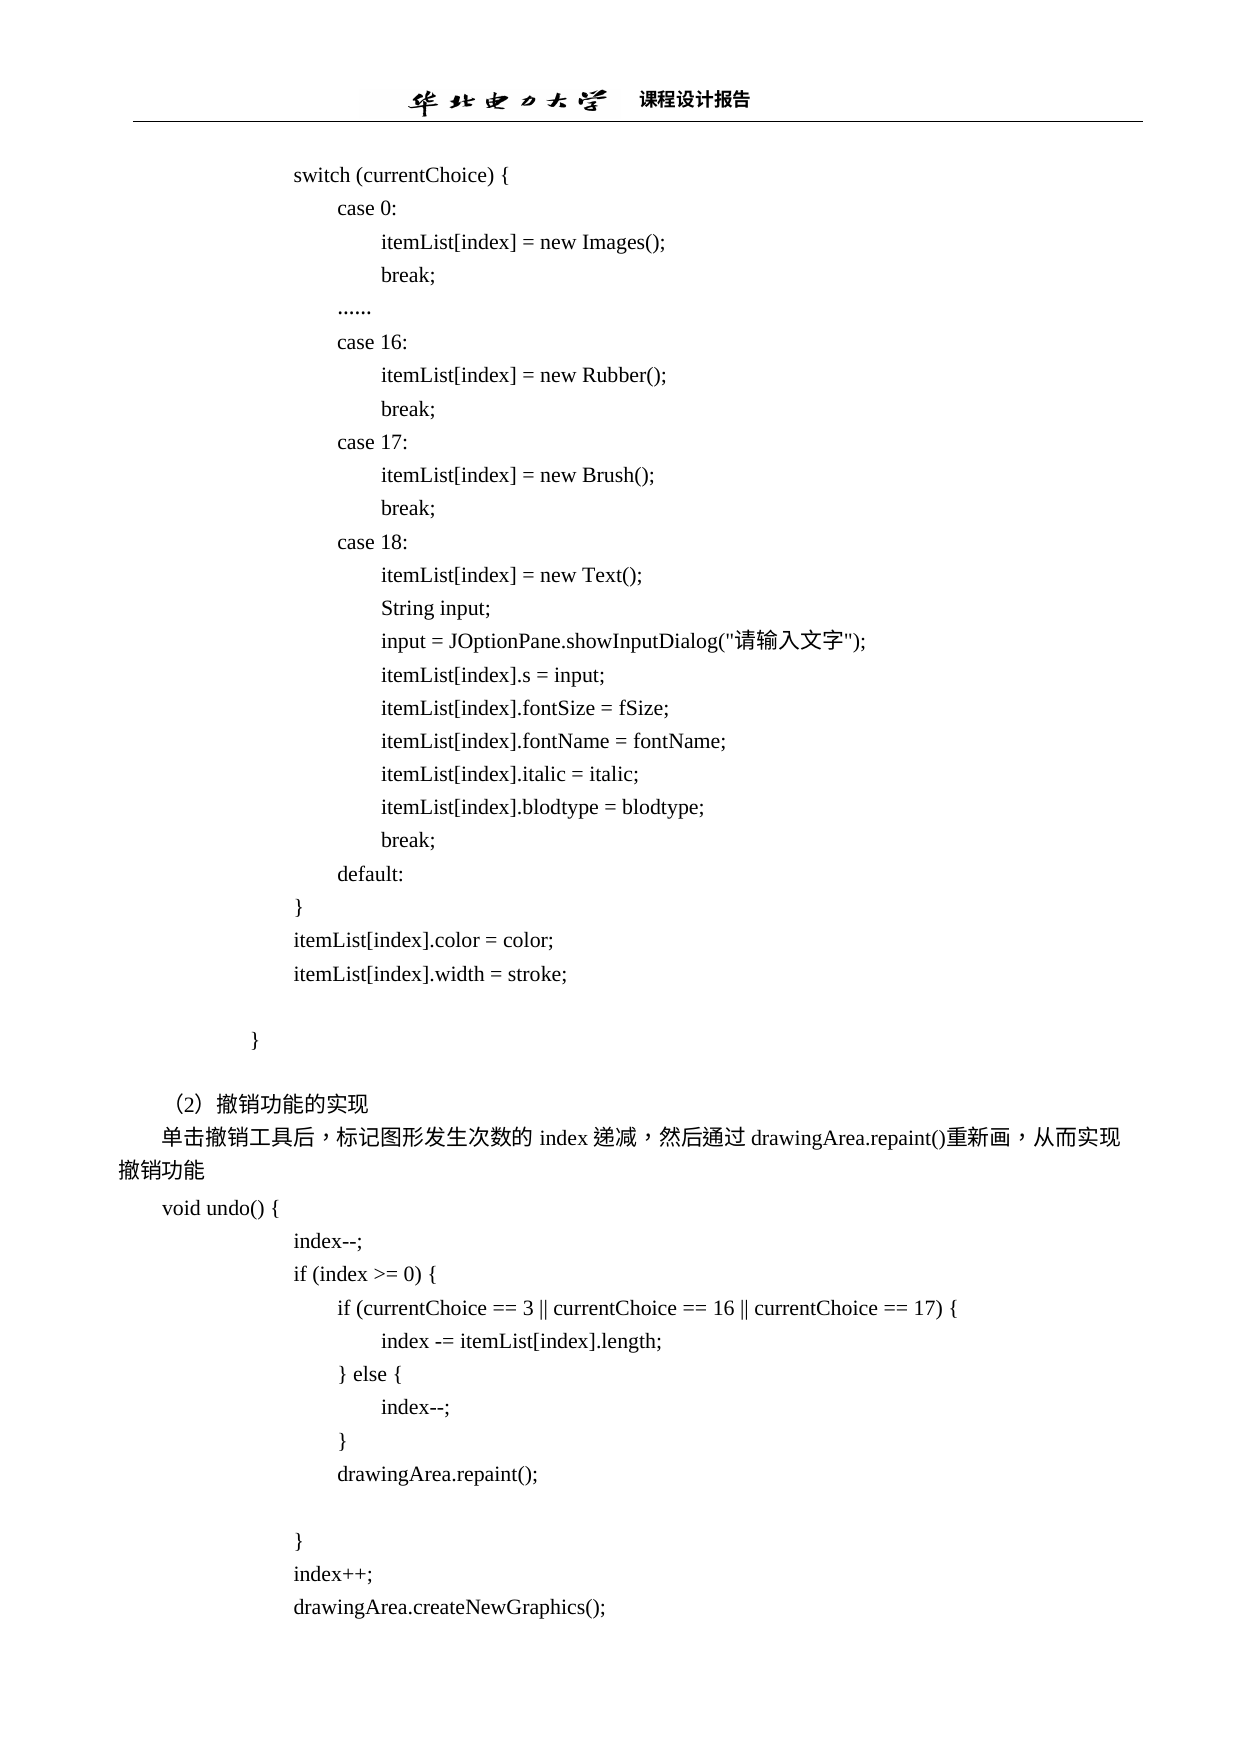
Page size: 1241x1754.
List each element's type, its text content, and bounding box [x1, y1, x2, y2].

text itemList[index] = new Text(); String input; [381, 562, 688, 621]
text } else { [337, 1361, 1138, 1386]
text index--; [381, 1394, 1138, 1419]
text itemList[index] = new Rubber(); break; [381, 362, 669, 421]
text itemList[index] = new Brush(); break; [381, 462, 657, 521]
picture [358, 89, 622, 119]
text if (index >= 0) { [293, 1261, 1138, 1287]
text if (currentChoice == 3 || currentChoice == 16 || currentChoice == 17) { index -= itemList[index].length; [337, 1294, 961, 1353]
text void undo() { [162, 1194, 1138, 1220]
text case 18: [337, 529, 1138, 554]
text input = JOptionPane.showInputDialog("请输入文字"); [381, 628, 1138, 654]
text } [293, 894, 1138, 919]
text } [249, 1027, 1138, 1053]
text （2）撤销功能的实现 [162, 1089, 1138, 1119]
text itemList[index].s = input; itemList[index].fontSize = fSize; itemList[index].fontName = fontName; itemList[index].italic = italic; itemList[index].blodtype = blodtype; break; [381, 662, 728, 852]
text default: [337, 861, 1138, 886]
text } [337, 1428, 1138, 1453]
text 单击撤销工具后，标记图形发生次数的 index 递减，然后通过drawingArea.repaint()重新画，从而实现撤销功能 [118, 1122, 1123, 1184]
text index++; drawingArea.createNewGraphics(); [293, 1561, 608, 1619]
text } [293, 1528, 1138, 1553]
text itemList[index] = new Images(); break; [381, 229, 667, 287]
text switch (currentChoice) { case 0: [293, 162, 512, 221]
text itemList[index].color = color; itemList[index].width = stroke; [293, 927, 569, 986]
text case 17: [337, 429, 1138, 454]
text …… [337, 296, 1138, 319]
text case 16: [337, 329, 1138, 354]
text index--; [293, 1228, 1138, 1253]
text drawingArea.repaint(); [337, 1461, 1138, 1486]
